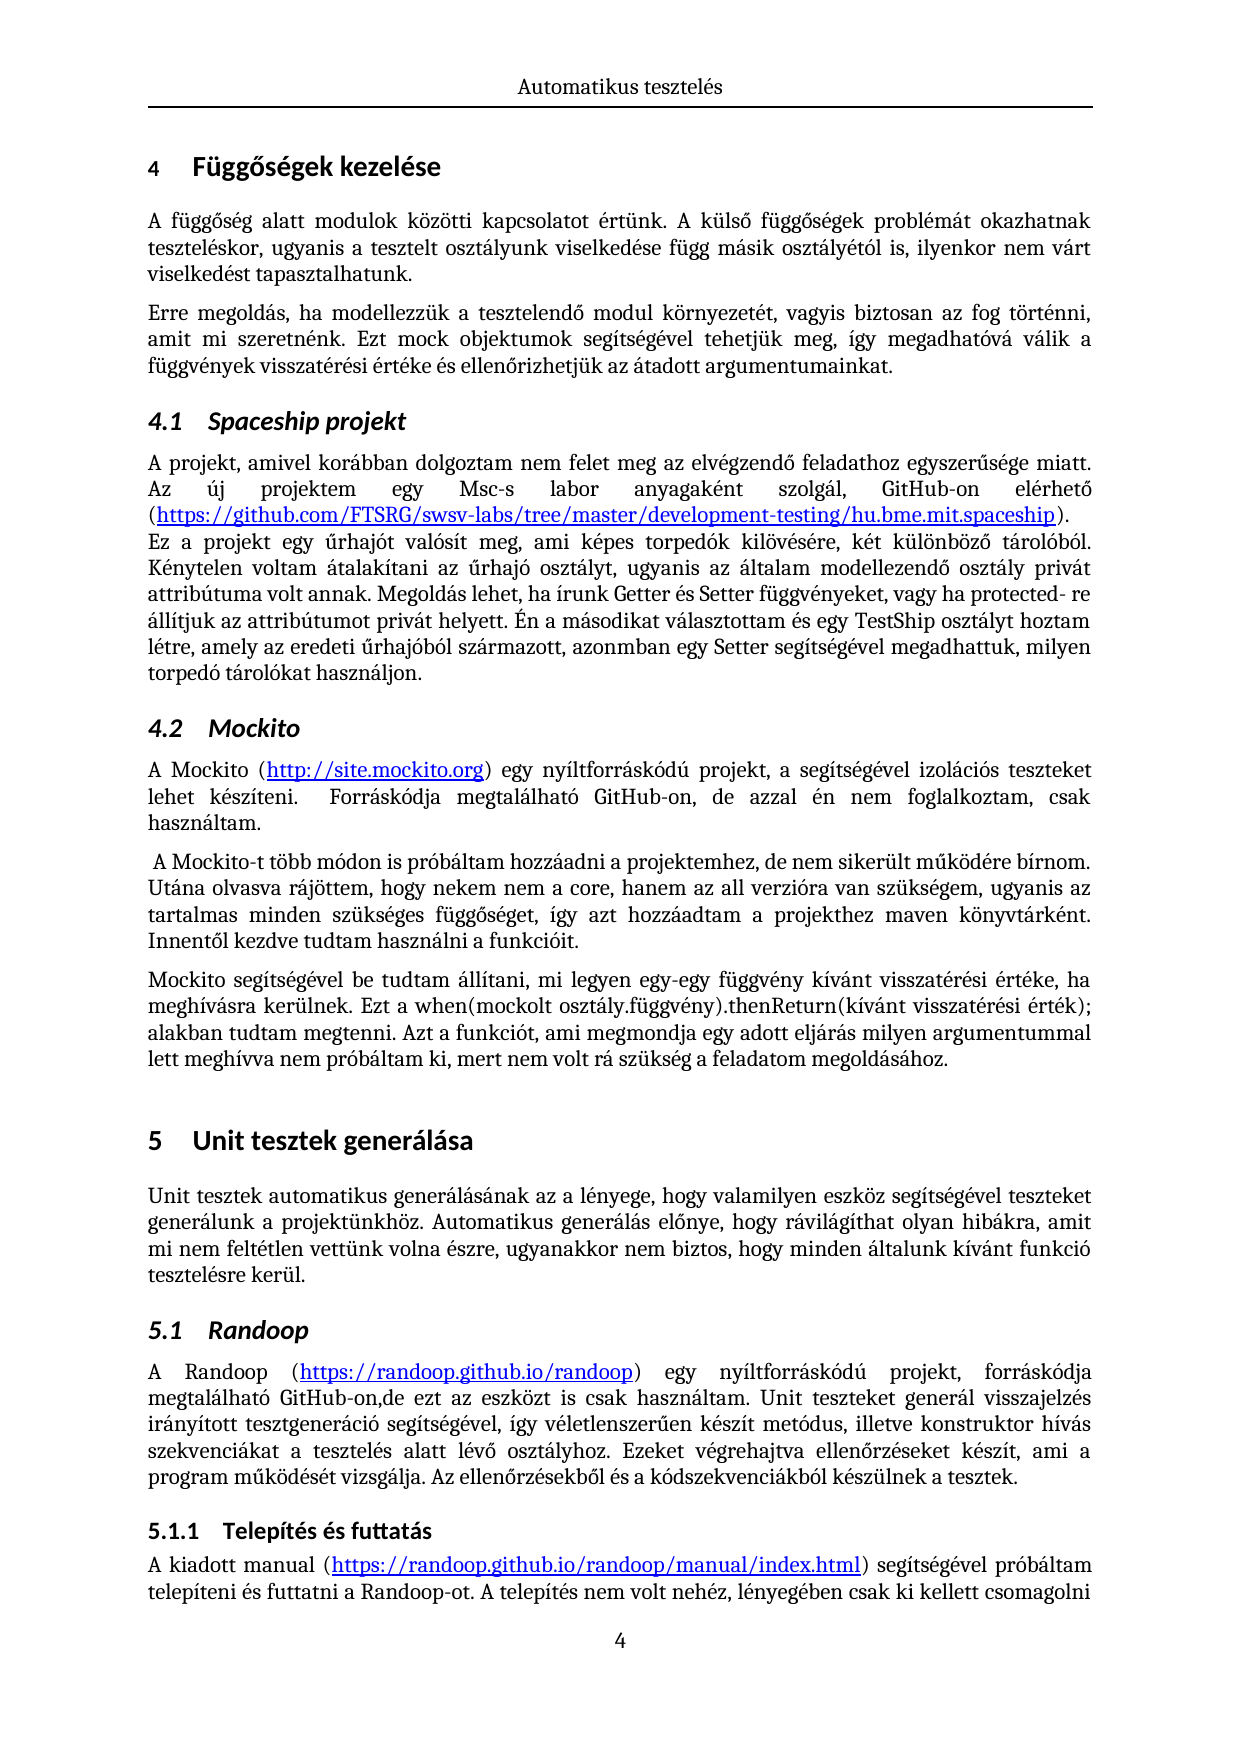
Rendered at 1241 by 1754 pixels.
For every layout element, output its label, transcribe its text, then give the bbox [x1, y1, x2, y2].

text Mockito segítségével be tudtam állítani, mi legyen egy-egy függvény kívánt visszatérési értéke, ha meghívásra kerülnek. Ezt a when(mockolt osztály.függvény).thenReturn(kívánt visszatérési érték); alakban tudtam megtenni. Azt a funkciót, ami megmondja egy adott eljárás milyen argumentummal lett meghívva nem próbáltam ki, mert nem volt rá szükség a feladatom megoldásához. [148, 967, 1093, 1072]
text Erre megoldás, ha modellezzük a tesztelendő modul környezetét, vagyis biztosan az fog történni, amit mi szeretnénk. Ezt mock objektumok segítségével tehetjük meg, így megadhatóvá válik a függvények visszatérési értéke és ellenőrizhetjük az átadott argumentumainkat. [148, 300, 1093, 379]
text Unit tesztek automatikus generálásának az a lényege, hogy valamilyen eszköz segítségével teszteket generálunk a projektünkhöz. Automatikus generálás előnye, hogy rávilágíthat olyan hibákra, amit mi nem feltétlen vettünk volna észre, ugyanakkor nem biztos, hogy minden általunk kívánt funkció tesztelésre kerül. [148, 1183, 1093, 1288]
subtitle Spaceship projekt [148, 404, 1093, 437]
text A Mockito (http://site.mockito.org) egy nyíltforráskódú projekt, a segítségével izolációs teszteket lehet készíteni. Forráskódja megtalálható GitHub-on, de azzal én nem foglalkoztam, csak használtam. [148, 757, 1093, 836]
subtitle Függőségek kezelése [148, 148, 1093, 183]
subtitle Telepítés és futtatás [148, 1515, 1093, 1546]
subtitle Mockito [148, 712, 1093, 744]
subtitle Randoop [148, 1313, 1093, 1346]
subtitle Unit tesztek generálása [148, 1122, 1093, 1158]
text A Mockito-t több módon is próbáltam hozzáadni a projektemhez, de nem sikerült működére bírnom. Utána olvasva rájöttem, hogy nekem nem a core, hanem az all verzióra van szükségem, ugyanis az tartalmas minden szükséges függőséget, így azt hozzáadtam a projekthez maven könyvtárként. Innentől kezdve tudtam használni a funkcióit. [148, 849, 1093, 954]
text A Randoop (https://randoop.github.io/randoop) egy nyíltforráskódú projekt, forráskódja megtalálható GitHub-on,de ezt az eszközt is csak használtam. Unit teszteket generál visszajelzés irányított tesztgeneráció segítségével, így véletlenszerűen készít metódus, illetve konstruktor hívás szekvenciákat a tesztelés alatt lévő osztályhoz. Ezeket végrehajtva ellenőrzéseket készít, ami a program működését vizsgálja. Az ellenőrzésekből és a kódszekvenciákból készülnek a tesztek. [148, 1358, 1093, 1490]
text A függőség alatt modulok közötti kapcsolatot értünk. A külső függőségek problémát okazhatnak teszteléskor, ugyanis a tesztelt osztályunk viselkedése függ másik osztályétól is, ilyenkor nem várt viselkedést tapasztalhatunk. [148, 208, 1093, 287]
text A projekt, amivel korábban dolgoztam nem felet meg az elvégzendő feladathoz egyszerűsége miatt. Az új projektem egy Msc-s labor anyagaként szolgál, GitHub-on elérhető (https://github.com/FTSRG/swsv-labs/tree/master/development-testing/hu.bme.mit.spaceship). Ez a projekt egy űrhajót valósít meg, ami képes torpedók kilövésére, két különböző tárolóból. Kénytelen voltam átalakítani az űrhajó osztályt, ugyanis az általam modellezendő osztály privát attribútuma volt annak. Megoldás lehet, ha írunk Getter és Setter függvényeket, vagy ha protected- re állítjuk az attribútumot privát helyett. Én a másodikat választottam és egy TestShip osztályt hoztam létre, amely az eredeti űrhajóból származott, azonmban egy Setter segítségével megadhattuk, milyen torpedó tárolókat használjon. [148, 449, 1093, 687]
